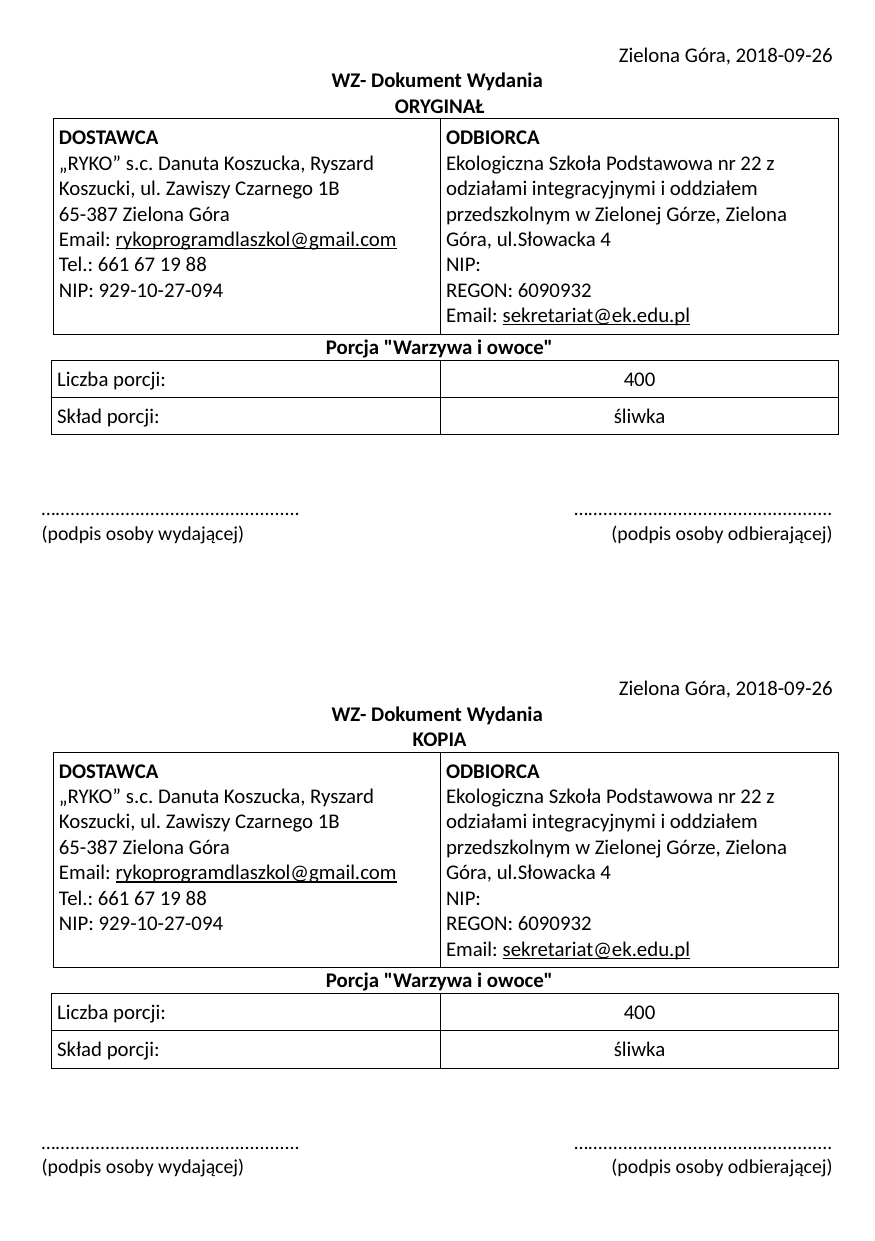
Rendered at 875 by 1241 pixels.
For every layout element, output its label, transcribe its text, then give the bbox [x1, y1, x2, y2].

text WZ- Dokument Wydania [41, 67, 833, 93]
text (podpis osoby wydającej) [41, 521, 437, 545]
text …................................................. [41, 497, 437, 521]
text (podpis osoby odbierającej) [437, 521, 833, 545]
table_cell śliwka [441, 1031, 838, 1068]
text …................................................. [41, 1130, 437, 1154]
text Porcja "Warzywa i owoce " [41, 334, 833, 359]
table_cell Skład porcji: [52, 1031, 440, 1068]
table_header 400 [441, 361, 838, 397]
table_header Liczba porcji: [52, 994, 440, 1030]
text ORYGINAŁ [41, 93, 833, 118]
table_header 400 [441, 994, 838, 1030]
table_header ODBIORCA Ekologiczna Szkoła Podstawowa nr 22 z odziałami integracyjnymi i oddziałem przedszkolnym w Zielonej Górze, Zielona Góra, ul.Słowacka 4 NIP: REGON: 6090932 Email: sekretariat@ek.edu.pl [441, 753, 838, 967]
table_header ODBIORCA Ekologiczna Szkoła Podstawowa nr 22 z odziałami integracyjnymi i oddziałem przedszkolnym w Zielonej Górze, Zielona Góra, ul.Słowacka 4 NIP: REGON: 6090932 Email: sekretariat@ek.edu.pl [441, 119, 838, 334]
text Zielona Góra, 2018-09-26 [41, 42, 833, 67]
table_cell śliwka [441, 398, 838, 434]
table_header DOSTAWCA „RYKO” s.c. Danuta Koszucka, Ryszard Koszucki, ul. Zawiszy Czarnego 1B 65-387 Zielona Góra Email: rykoprogramdlaszkol@gmail.com Tel.: 661 67 19 88 NIP: 929-10-27-094 [54, 753, 440, 967]
text KOPIA [41, 726, 833, 752]
table_cell Skład porcji: [52, 398, 440, 434]
text Zielona Góra, 2018-09-26 [41, 675, 833, 701]
table_header Liczba porcji: [52, 361, 440, 397]
text …................................................. [437, 1130, 833, 1154]
text WZ- Dokument Wydania [41, 701, 833, 726]
text …................................................. [437, 497, 833, 521]
text Porcja "Warzywa i owoce " [41, 967, 833, 993]
table_header DOSTAWCA „RYKO” s.c. Danuta Koszucka, Ryszard Koszucki, ul. Zawiszy Czarnego 1B 65-387 Zielona Góra Email: rykoprogramdlaszkol@gmail.com Tel.: 661 67 19 88 NIP: 929-10-27-094 [54, 119, 440, 334]
text (podpis osoby odbierającej) [437, 1154, 833, 1178]
text (podpis osoby wydającej) [41, 1154, 437, 1178]
